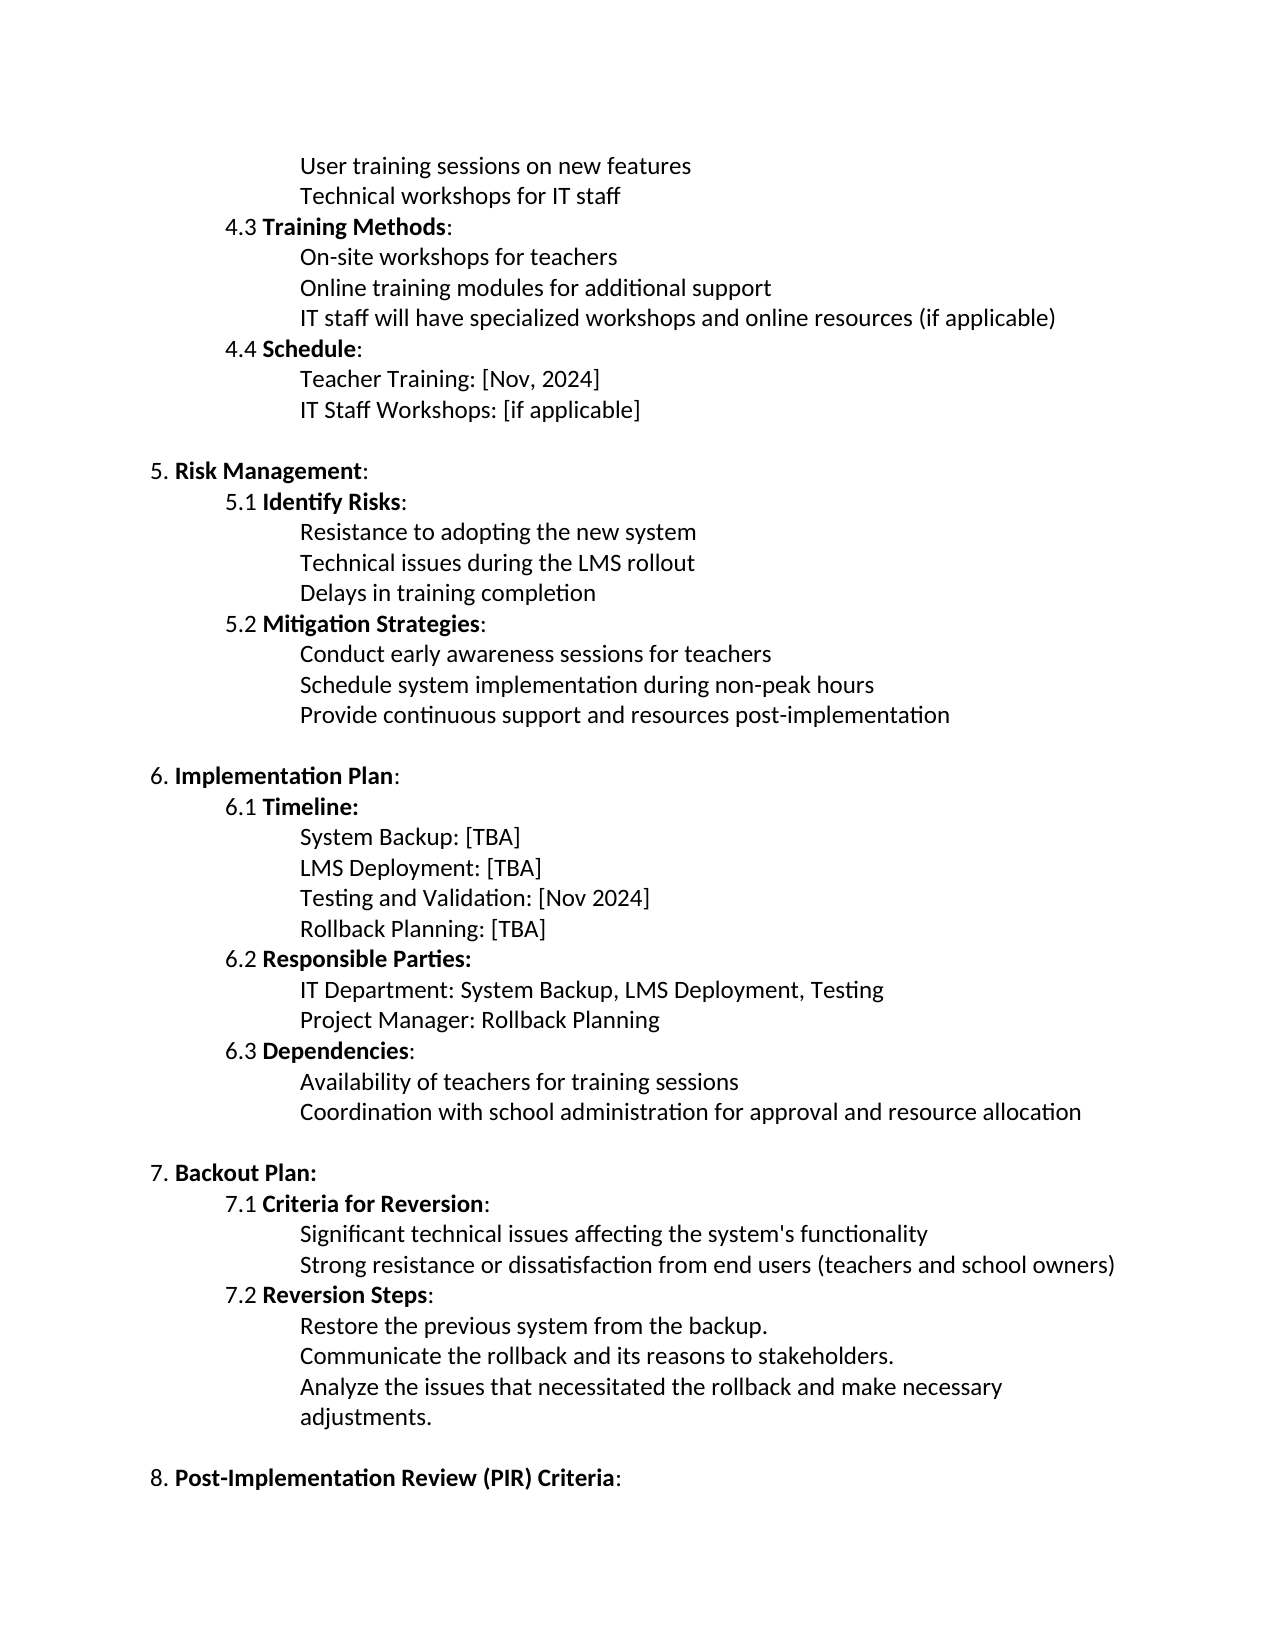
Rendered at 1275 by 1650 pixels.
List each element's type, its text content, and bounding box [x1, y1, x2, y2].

text Rollback Planning: [TBA] [300, 913, 1125, 943]
text Technical workshops for IT staff [300, 181, 1125, 211]
text 5.2 Mitigation Strategies: [150, 608, 1125, 638]
text Communicate the rollback and its reasons to stakeholders. [300, 1340, 1125, 1371]
text Resistance to adopting the new system [300, 516, 1125, 547]
text Delays in training completion [300, 577, 1125, 608]
text Teacher Training: [Nov, 2024] [300, 364, 1125, 394]
text IT Department: System Backup, LMS Deployment, Testing [300, 974, 1125, 1004]
text 7. Backout Plan: [150, 1157, 1125, 1188]
text Coordination with school administration for approval and resource allocation [300, 1096, 1125, 1127]
text Provide continuous support and resources post-implementation [300, 699, 1125, 730]
text User training sessions on new features [300, 150, 1125, 181]
text IT Staff Workshops: [if applicable] [300, 394, 1125, 425]
text 6.1 Timeline: [150, 791, 1125, 821]
text Schedule system implementation during non-peak hours [300, 669, 1125, 699]
text Technical issues during the LMS rollout [300, 547, 1125, 577]
text Testing and Validation: [Nov 2024] [300, 882, 1125, 913]
text LMS Deployment: [TBA] [300, 852, 1125, 882]
text 4.3 Training Methods: [150, 211, 1125, 242]
text 8. Post-Implementation Review (PIR) Criteria: [150, 1462, 1125, 1493]
text Restore the previous system from the backup. [300, 1310, 1125, 1340]
text IT staff will have specialized workshops and online resources (if applicable) [300, 303, 1125, 333]
text Online training modules for additional support [300, 272, 1125, 303]
text Significant technical issues affecting the system's functionality [300, 1218, 1125, 1249]
text 7.2 Reversion Steps: [150, 1279, 1125, 1310]
text Analyze the issues that necessitated the rollback and make necessary adjustments. [300, 1371, 1125, 1432]
text 6.2 Responsible Parties: [150, 943, 1125, 974]
text Conduct early awareness sessions for teachers [300, 638, 1125, 669]
text 6.3 Dependencies: [150, 1035, 1125, 1066]
text Project Manager: Rollback Planning [300, 1004, 1125, 1035]
text On-site workshops for teachers [300, 242, 1125, 272]
text 6. Implementation Plan: [150, 760, 1125, 791]
text 4.4 Schedule: [150, 333, 1125, 364]
text 5. Risk Management: [150, 455, 1125, 486]
text System Backup: [TBA] [300, 821, 1125, 852]
text 7.1 Criteria for Reversion: [150, 1188, 1125, 1218]
text Strong resistance or dissatisfaction from end users (teachers and school owners) [300, 1249, 1125, 1279]
text Availability of teachers for training sessions [300, 1066, 1125, 1096]
text 5.1 Identify Risks: [150, 486, 1125, 516]
